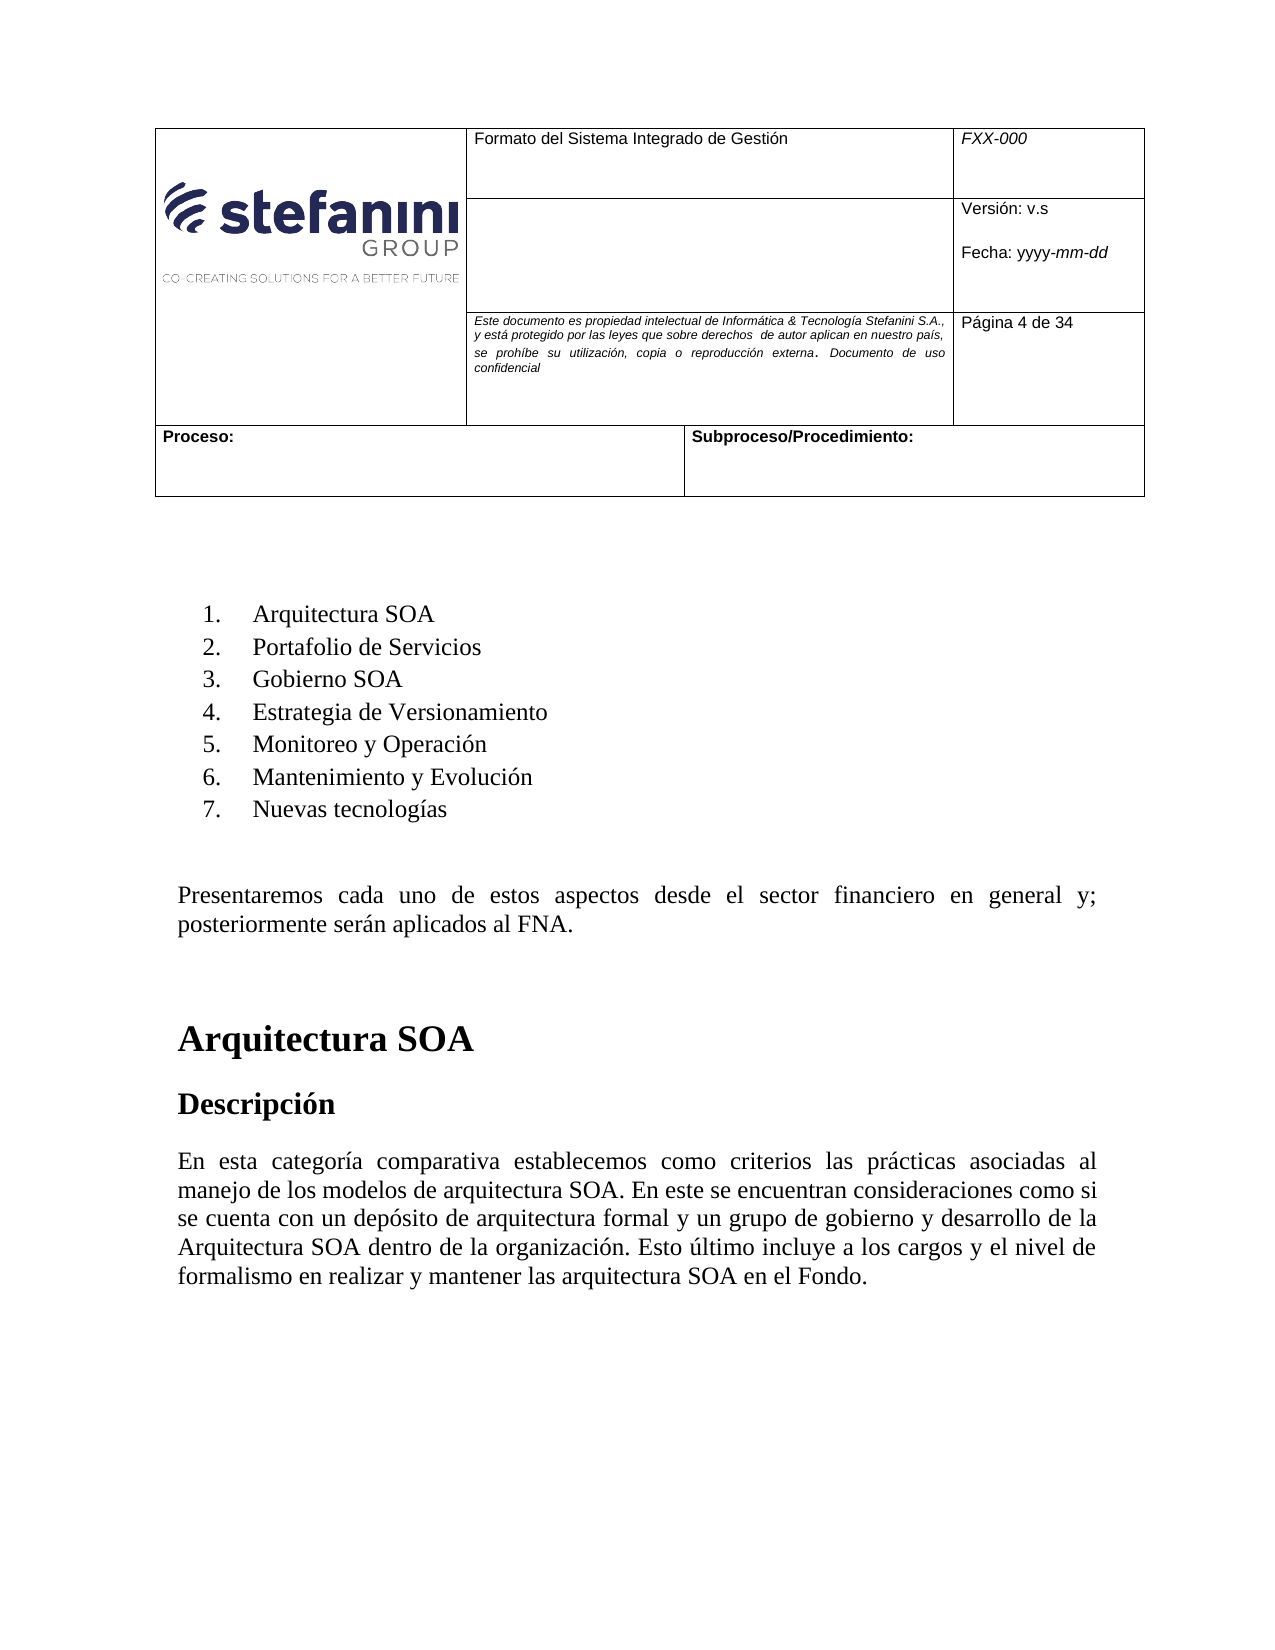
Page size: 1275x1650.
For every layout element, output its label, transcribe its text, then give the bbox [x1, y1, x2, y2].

list Portafolio de Servicios [202, 632, 1098, 661]
text Presentaremos cada uno de estos aspectos desde el sector financiero en general y; posteriormente serán aplicados al FNA. [177, 881, 1098, 938]
list Mantenimiento y Evolución [202, 762, 1098, 791]
subtitle Descripción [177, 1085, 1098, 1121]
list Nuevas tecnologías [202, 794, 1098, 823]
list Estrategia de Versionamiento [202, 697, 1098, 726]
list Gobierno SOA [202, 664, 1098, 693]
text En esta categoría comparativa establecemos como criterios las prácticas asociadas al manejo de los modelos de arquitectura SOA. En este se encuentran consideraciones como si se cuenta con un depósito de arquitectura formal y un grupo de gobierno y desarrollo de la Arquitectura SOA dentro de la organización. Esto último incluye a los cargos y el nivel de formalismo en realizar y mantener las arquitectura SOA en el Fondo. [177, 1146, 1098, 1290]
picture [162, 182, 460, 286]
list Arquitectura SOA [202, 599, 1098, 628]
list Monitoreo y Operación [202, 729, 1098, 758]
subtitle Arquitectura SOA [177, 1017, 1098, 1060]
